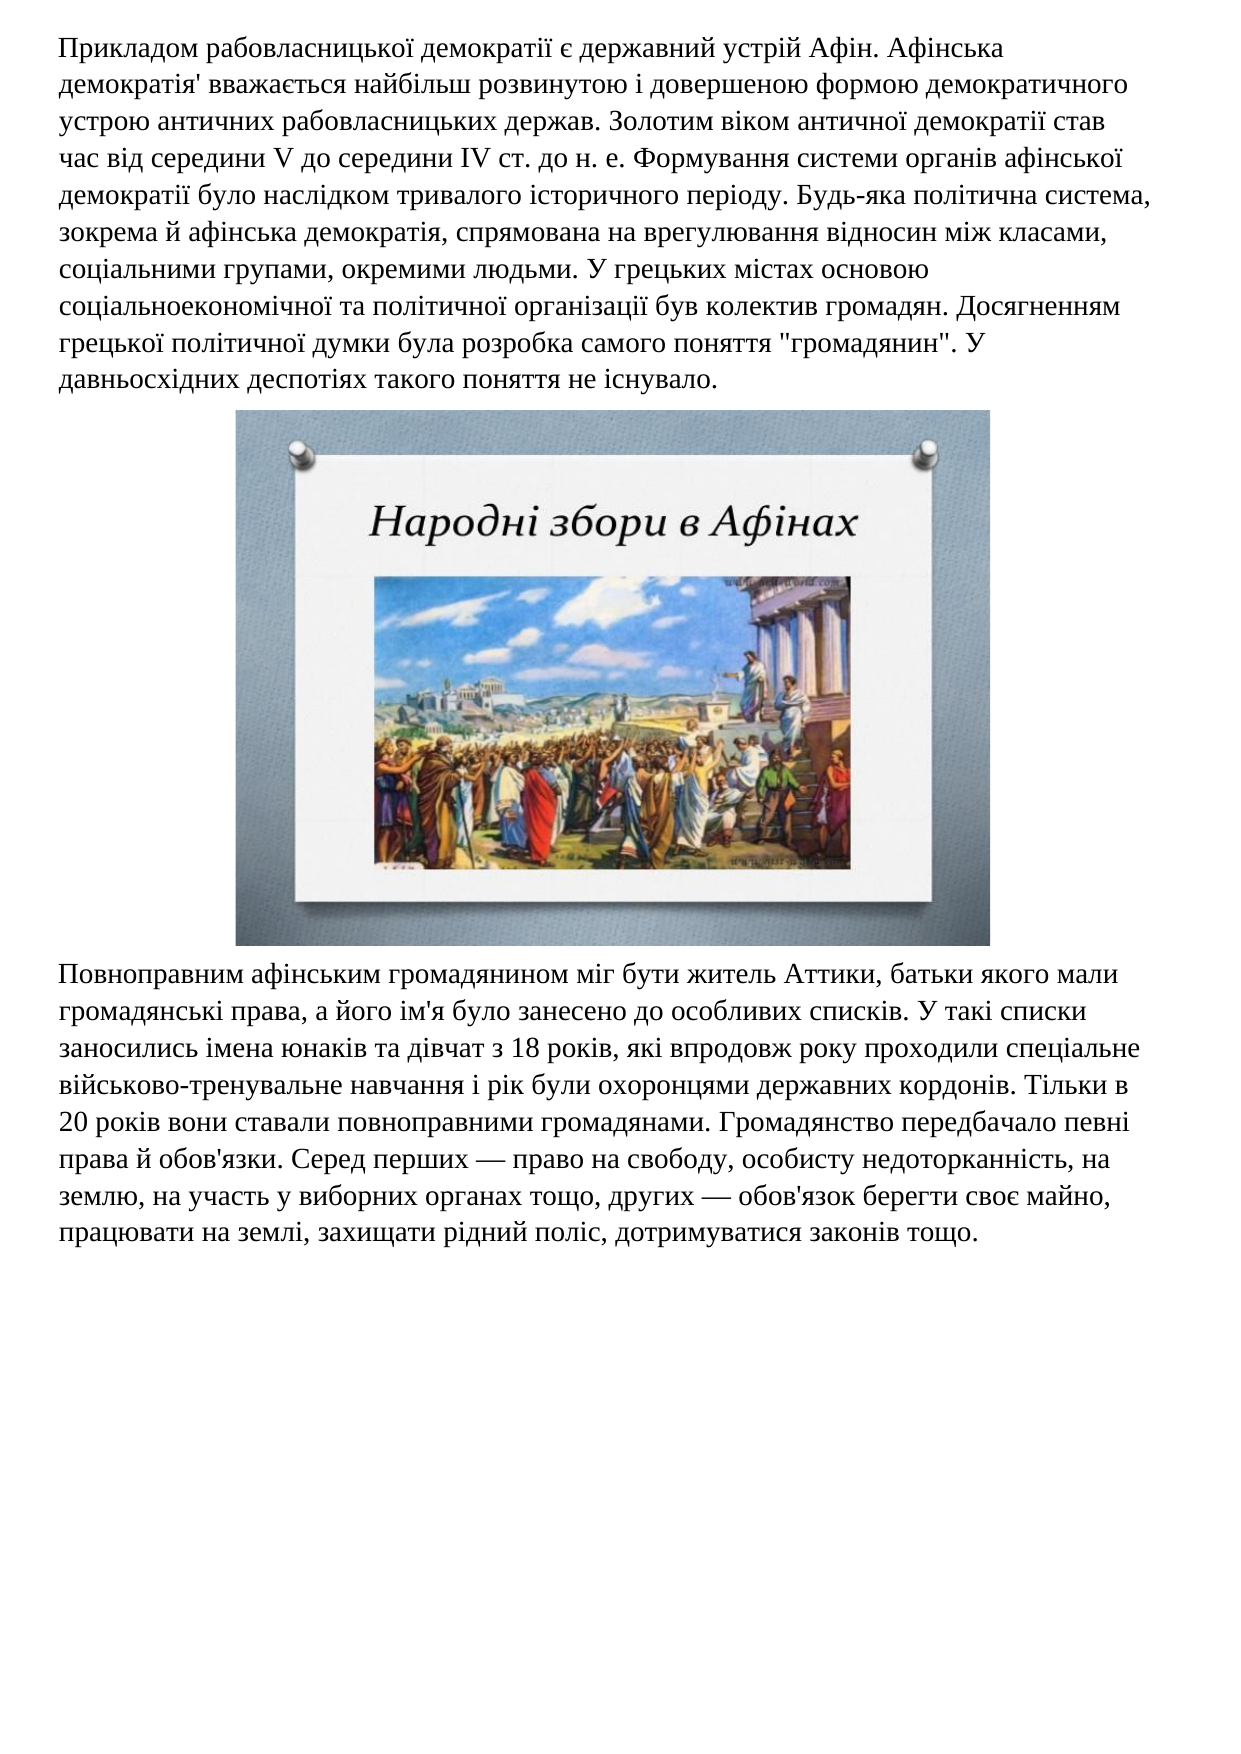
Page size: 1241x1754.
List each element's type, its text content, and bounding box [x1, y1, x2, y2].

picture [235, 410, 991, 946]
text Прикладом рабовласницької демократії є державний устрій Афін. Афінська демократія' вважається найбільш розвинутою і довершеною формою демократичного устрою античних рабовласницьких держав. Золотим віком античної демократії став час від середини V до середини IV ст. до н. е. Формування системи органів афінської демократії було наслідком тривалого історичного періоду. Будь-яка політична система, зокрема й афінська демократія, спрямована на врегулювання відносин між класами, соціальними групами, окремими людьми. У грецьких містах основою соціальноекономічної та політичної організації був колектив громадян. Досягненням грецької політичної думки була розробка самого поняття "громадянин". У давньосхідних деспотіях такого поняття не існувало. [58, 30, 1152, 395]
text Повноправним афінським громадянином міг бути житель Аттики, батьки якого мали громадянські права, а його ім'я було занесено до особливих списків. У такі списки заносились імена юнаків та дівчат з 18 років, які впродовж року проходили спеціальне військово-тренувальне навчання і рік були охоронцями державних кордонів. Тільки в 20 років вони ставали повноправними громадянами. Громадянство передбачало певні права й обов'язки. Серед перших — право на свободу, особисту недоторканність, на землю, на участь у виборних органах тощо, других — обов'язок берегти своє майно, працювати на землі, захищати рідний поліс, дотримуватися законів тощо. [58, 956, 1152, 1248]
